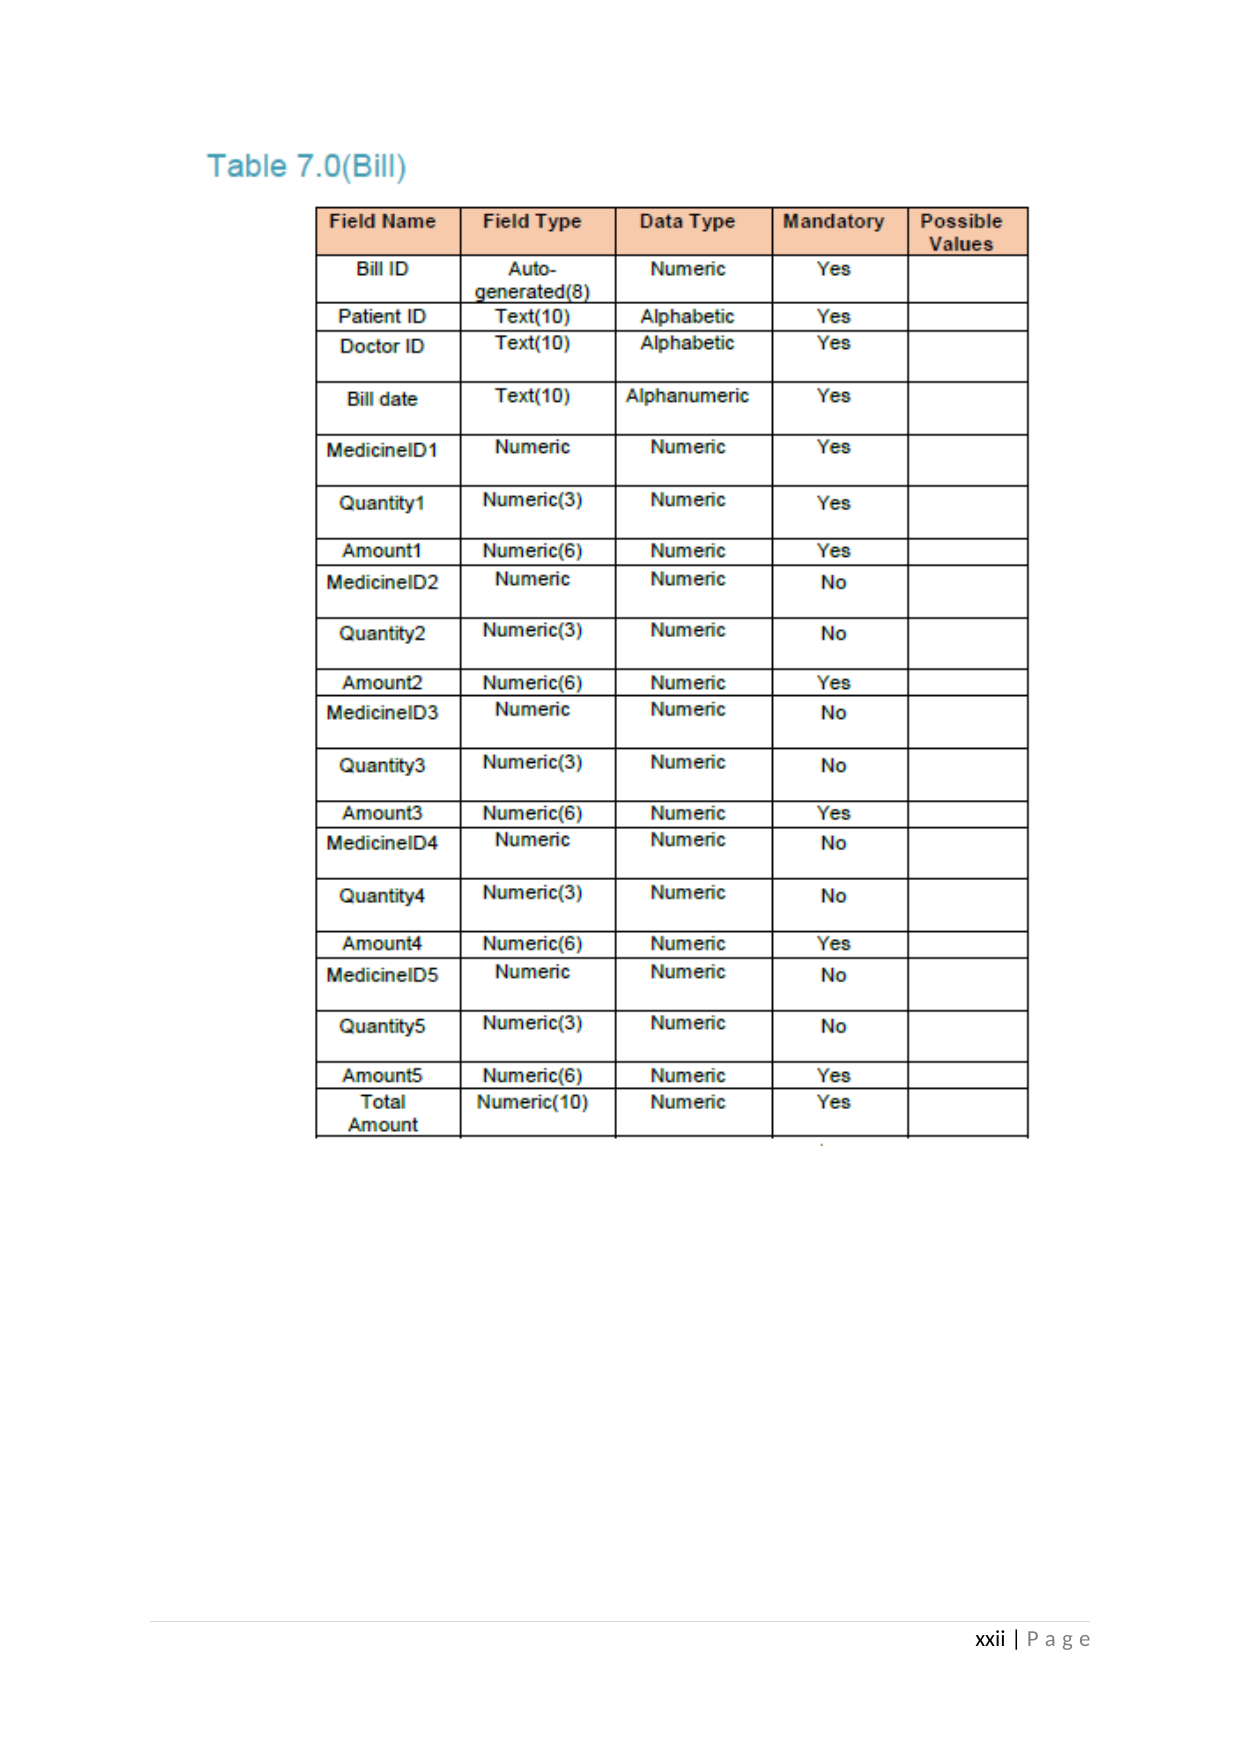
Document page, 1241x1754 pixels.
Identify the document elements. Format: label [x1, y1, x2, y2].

picture [203, 150, 1038, 1146]
